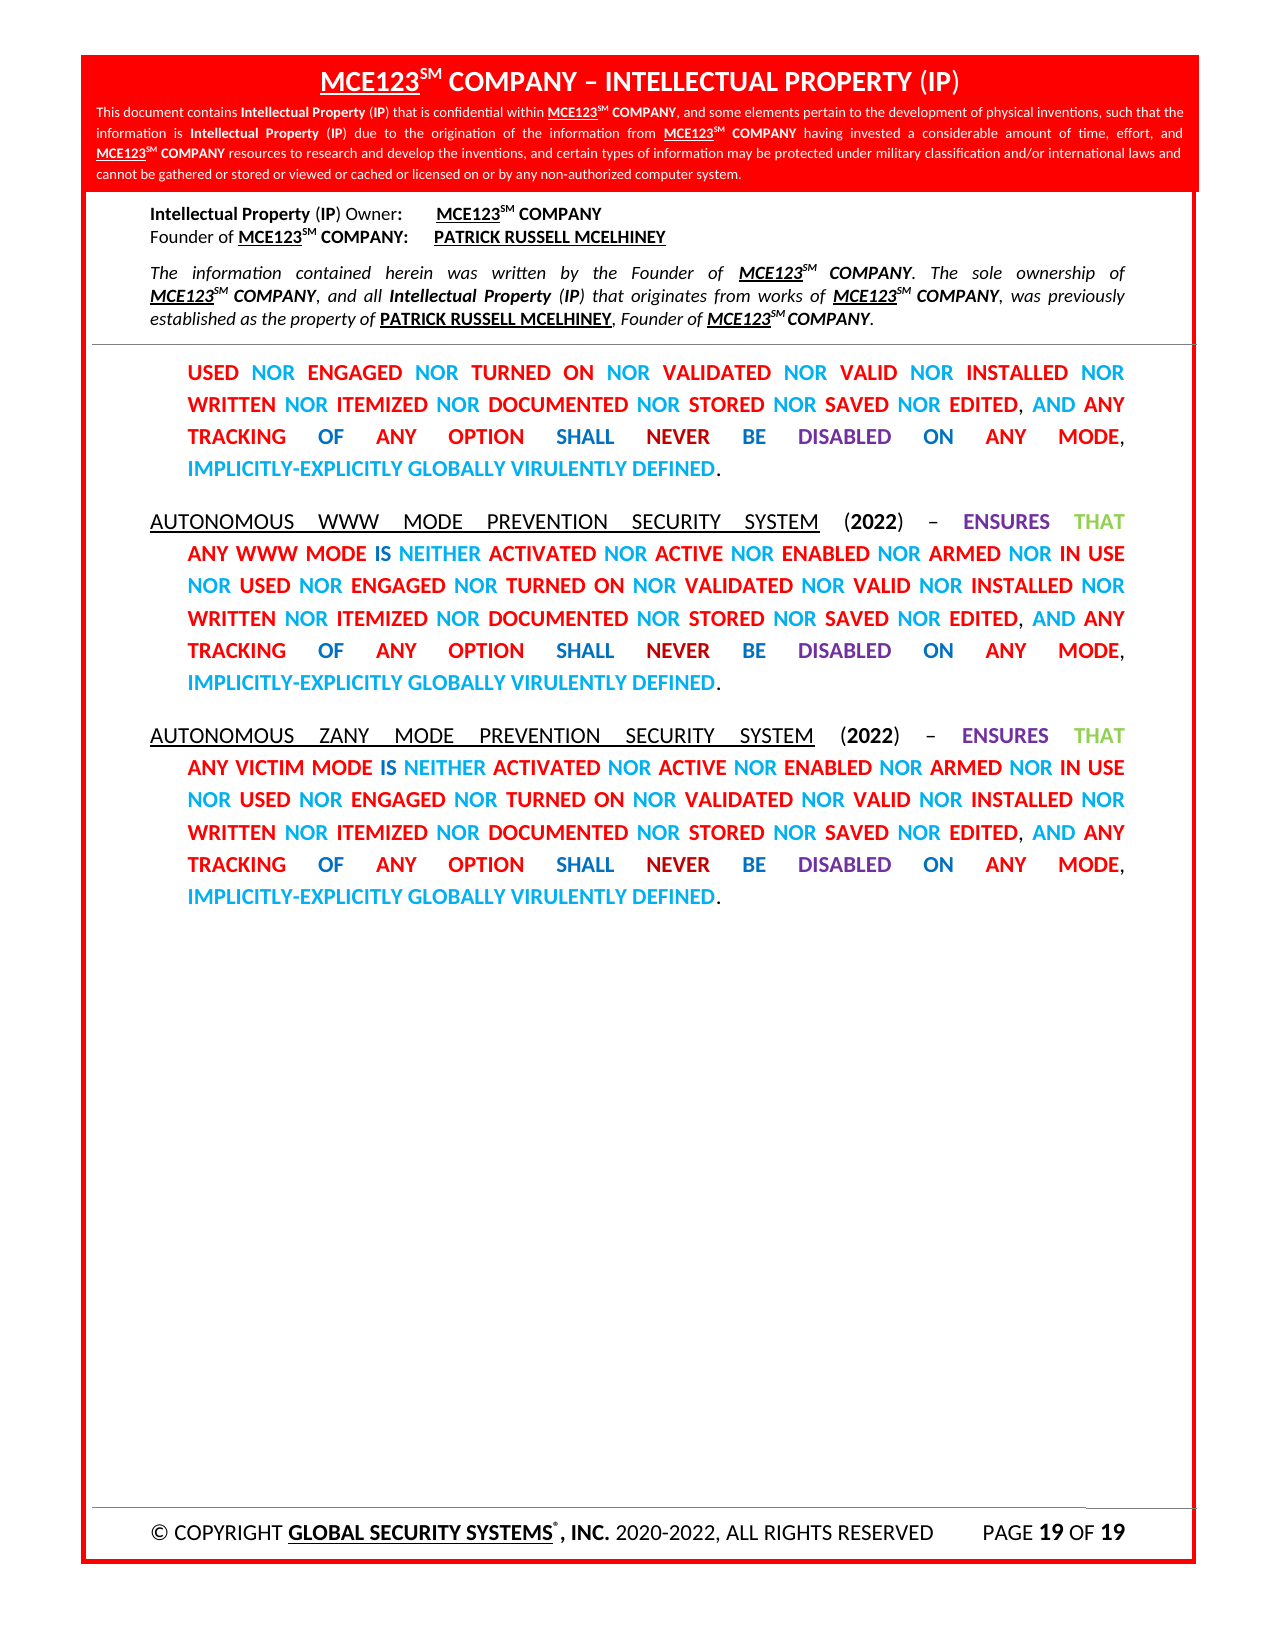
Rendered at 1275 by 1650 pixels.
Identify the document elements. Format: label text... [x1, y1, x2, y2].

text AUTONOMOUS WWW MODE PREVENTION SECURITY SYSTEM (2022) – ENSURES THAT ANY WWW MODE IS NEITHER ACTIVATED NOR ACTIVE NOR ENABLED NOR ARMED NOR IN USE NOR USED NOR ENGAGED NOR TURNED ON NOR VALIDATED NOR VALID NOR INSTALLED NOR WRITTEN NOR ITEMIZED NOR DOCUMENTED NOR STORED NOR SAVED NOR EDITED, AND ANY TRACKING OF ANY OPTION SHALL NEVER BE DISABLED ON ANY MODE, IMPLICITLY-EXPLICITLY GLOBALLY VIRULENTLY DEFINED. [150, 507, 1125, 696]
text AUTONOMOUS ZANY MODE PREVENTION SECURITY SYSTEM (2022) – ENSURES THAT ANY VICTIM MODE IS NEITHER ACTIVATED NOR ACTIVE NOR ENABLED NOR ARMED NOR IN USE NOR USED NOR ENGAGED NOR TURNED ON NOR VALIDATED NOR VALID NOR INSTALLED NOR WRITTEN NOR ITEMIZED NOR DOCUMENTED NOR STORED NOR SAVED NOR EDITED, AND ANY TRACKING OF ANY OPTION SHALL NEVER BE DISABLED ON ANY MODE, IMPLICITLY-EXPLICITLY GLOBALLY VIRULENTLY DEFINED. [150, 721, 1125, 910]
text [150, 358, 1125, 482]
